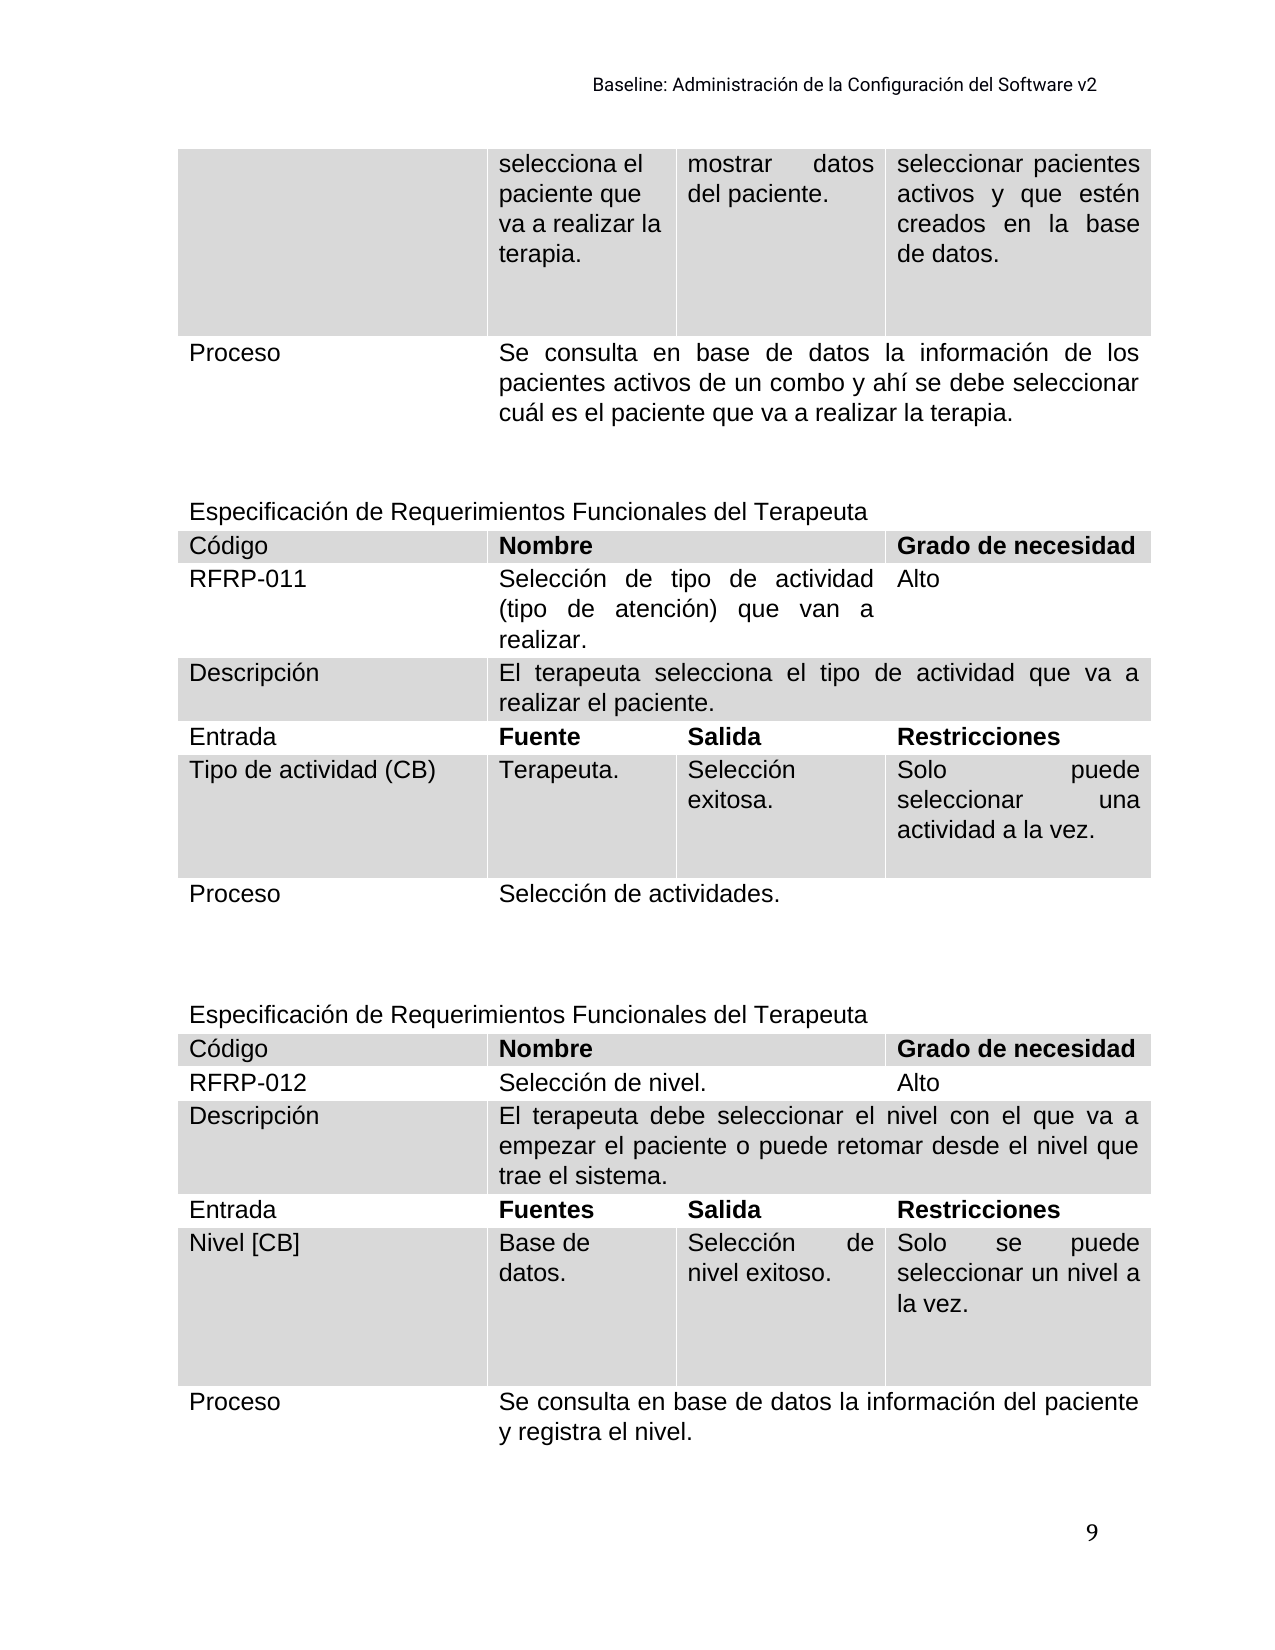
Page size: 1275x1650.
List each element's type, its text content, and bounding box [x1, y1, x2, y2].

table_cell Selección de actividades. [488, 879, 1151, 933]
table_cell Alto [886, 564, 1151, 657]
table_cell Restricciones [886, 722, 1151, 754]
table_cell Fuente [488, 722, 676, 754]
table_cell Solo se puede seleccionar un nivel a la vez. [886, 1228, 1151, 1386]
table_cell El terapeuta selecciona el tipo de actividad que va a realizar el paciente. [488, 658, 1151, 721]
table_cell Base de datos. [488, 1228, 676, 1386]
table_cell Solo puede seleccionar una actividad a la vez. [886, 755, 1151, 878]
table_cell Se consulta en base de datos la información del paciente y registra el nivel. [488, 1387, 1151, 1450]
table_header Especificación de Requerimientos Funcionales del Terapeuta [178, 497, 1151, 530]
table_cell Descripción [178, 1101, 487, 1194]
table_cell Solo podrá seleccionar pacientes activos y que estén creados en la base de datos. [886, 149, 1151, 336]
table_cell Restricciones [886, 1195, 1151, 1227]
table_cell Alto [886, 1068, 1151, 1100]
table_cell Terapeuta. [488, 755, 676, 878]
table_cell Ingreso exitoso, mostrar datos del paciente. [677, 149, 885, 336]
table_cell Grado de necesidad [886, 1034, 1151, 1066]
table_cell Entrada [178, 1195, 487, 1227]
table_cell Tipo de actividad (CB) [178, 755, 487, 878]
table_cell Selección exitosa. [677, 755, 885, 878]
table_cell Fuentes [488, 1195, 676, 1227]
table_cell Salida [677, 1195, 885, 1227]
table_cell Grado de necesidad [886, 531, 1151, 563]
table_cell Nivel [CB] [178, 1228, 487, 1386]
table_cell -Paciente (CB) [178, 149, 487, 336]
table_cell Proceso [178, 338, 487, 430]
table_cell Nombre [488, 1034, 885, 1066]
table_cell RFRP-011 [178, 564, 487, 657]
table_cell Entrada [178, 722, 487, 754]
table_cell Código [178, 531, 487, 563]
table_cell Proceso [178, 879, 487, 933]
table_cell Nombre [488, 531, 885, 563]
table_cell Selección de nivel exitoso. [677, 1228, 885, 1386]
table_cell El terapeuta selecciona el paciente que va a realizar la terapia. [488, 149, 676, 336]
table_cell Código [178, 1034, 487, 1066]
table_cell El terapeuta debe seleccionar el nivel con el que va a empezar el paciente o puede retomar desde el nivel que trae el sistema. [488, 1101, 1151, 1194]
table_cell Selección de tipo de actividad (tipo de atención) que van a realizar. [488, 564, 885, 657]
table_cell Salida [677, 722, 885, 754]
table_cell Selección de nivel. [488, 1068, 885, 1100]
table_cell Proceso [178, 1387, 487, 1450]
table_cell Se consulta en base de datos la información de los pacientes activos de un combo y ahí se debe seleccionar cuál es el paciente que va a realizar la terapia. [488, 338, 1151, 430]
table_header Especificación de Requerimientos Funcionales del Terapeuta [178, 1000, 1151, 1033]
table_cell RFRP-012 [178, 1068, 487, 1100]
table_cell Descripción [178, 658, 487, 721]
